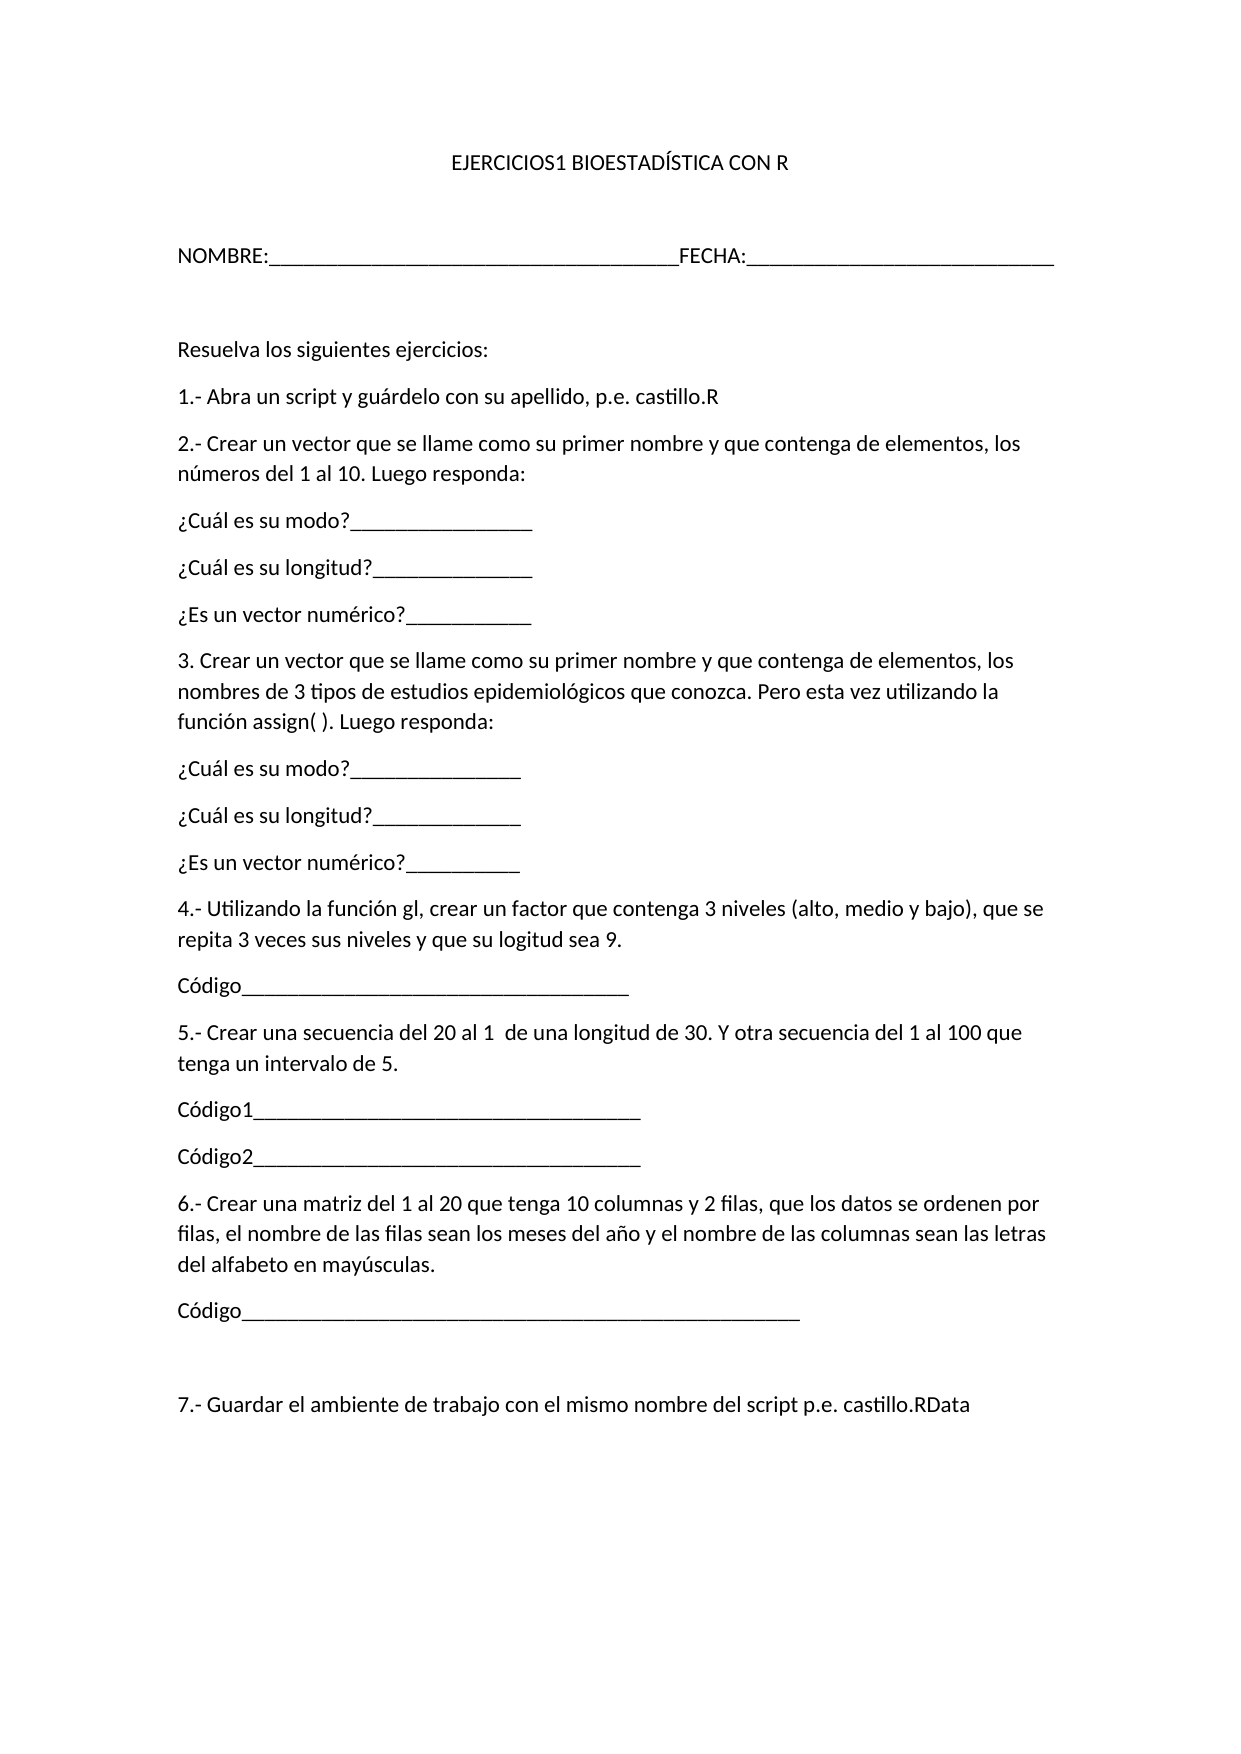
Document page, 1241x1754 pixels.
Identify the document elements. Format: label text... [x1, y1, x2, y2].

text Código__________________________________ [177, 972, 1063, 999]
text EJERCICIOS1 BIOESTADÍSTICA CON R [177, 148, 1063, 176]
text Resuelva los siguientes ejercicios: [177, 335, 1063, 363]
text 7.- Guardar el ambiente de trabajo con el mismo nombre del script p.e. castillo.RData [177, 1390, 1063, 1418]
text 6.- Crear una matriz del 1 al 20 que tenga 10 columnas y 2 filas, que los datos se ordenen por filas, el nombre de las filas sean los meses del año y el nombre de las columnas sean las letras del alfabeto en mayúsculas. [177, 1189, 1063, 1278]
text ¿Es un vector numérico?___________ [177, 600, 1063, 628]
text ¿Cuál es su longitud?_____________ [177, 801, 1063, 829]
text 5.- Crear una secuencia del 20 al 1 de una longitud de 30. Y otra secuencia del 1 al 100 que tenga un intervalo de 5. [177, 1018, 1063, 1077]
text 2.- Crear un vector que se llame como su primer nombre y que contenga de elementos, los números del 1 al 10. Luego responda: [177, 429, 1063, 487]
text NOMBRE:____________________________________FECHA:___________________________ [177, 241, 1063, 269]
text ¿Cuál es su modo?________________ [177, 506, 1063, 534]
text ¿Cuál es su modo?_______________ [177, 754, 1063, 782]
text 3. Crear un vector que se llame como su primer nombre y que contenga de elementos, los nombres de 3 tipos de estudios epidemiológicos que conozca. Pero esta vez utilizando la función assign( ). Luego responda: [177, 647, 1063, 735]
text ¿Cuál es su longitud?______________ [177, 553, 1063, 581]
text 1.- Abra un script y guárdelo con su apellido, p.e. castillo.R [177, 382, 1063, 410]
text Código_________________________________________________ [177, 1297, 1063, 1324]
text Código2__________________________________ [177, 1142, 1063, 1170]
text 4.- Utilizando la función gl, crear un factor que contenga 3 niveles (alto, medio y bajo), que se repita 3 veces sus niveles y que su logitud sea 9. [177, 894, 1063, 953]
text Código1__________________________________ [177, 1096, 1063, 1123]
text ¿Es un vector numérico?__________ [177, 848, 1063, 876]
